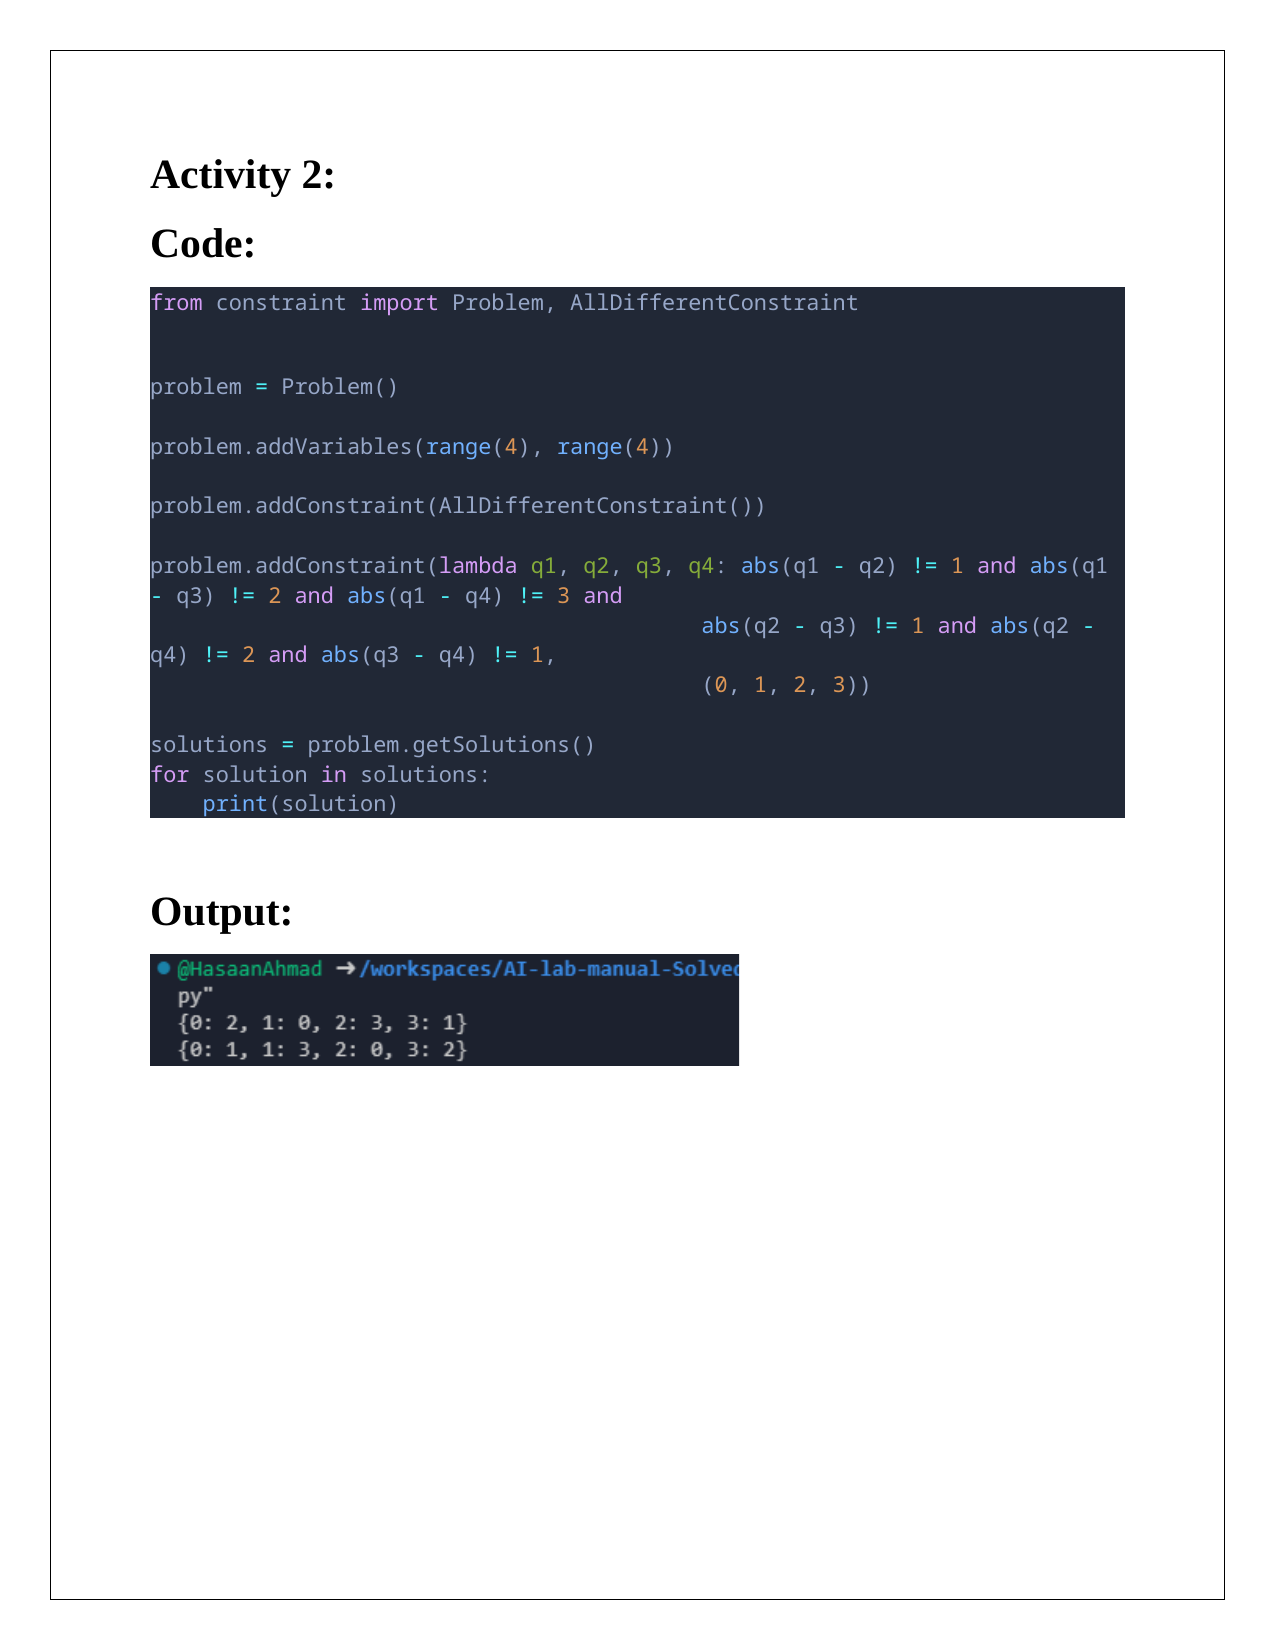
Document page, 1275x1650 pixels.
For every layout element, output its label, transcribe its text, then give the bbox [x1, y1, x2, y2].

text for solution in solutions: [150, 758, 1125, 788]
text problem.addConstraint(AllDifferentConstraint()) [150, 490, 1125, 520]
text from constraint import Problem, AllDifferentConstraint [150, 287, 1125, 316]
text problem.addVariables(range(4), range(4)) [150, 431, 1125, 461]
text print(solution) [150, 788, 1125, 818]
picture [150, 954, 740, 1066]
text abs(q2 - q3) != 1 and abs(q2 - q4) != 2 and abs(q3 - q4) != 1, [150, 609, 1125, 669]
text solutions = problem.getSolutions() [150, 729, 1125, 758]
text Activity 2: [150, 150, 1125, 198]
text (0, 1, 2, 3)) [150, 669, 1125, 699]
text problem.addConstraint(lambda q1, q2, q3, q4: abs(q1 - q2) != 1 and abs(q1 - q3) != 2 and abs(q1 - q4) != 3 and [150, 550, 1125, 609]
text Output: [150, 886, 1125, 934]
text Code: [150, 218, 1125, 266]
text problem = Problem() [150, 371, 1125, 401]
